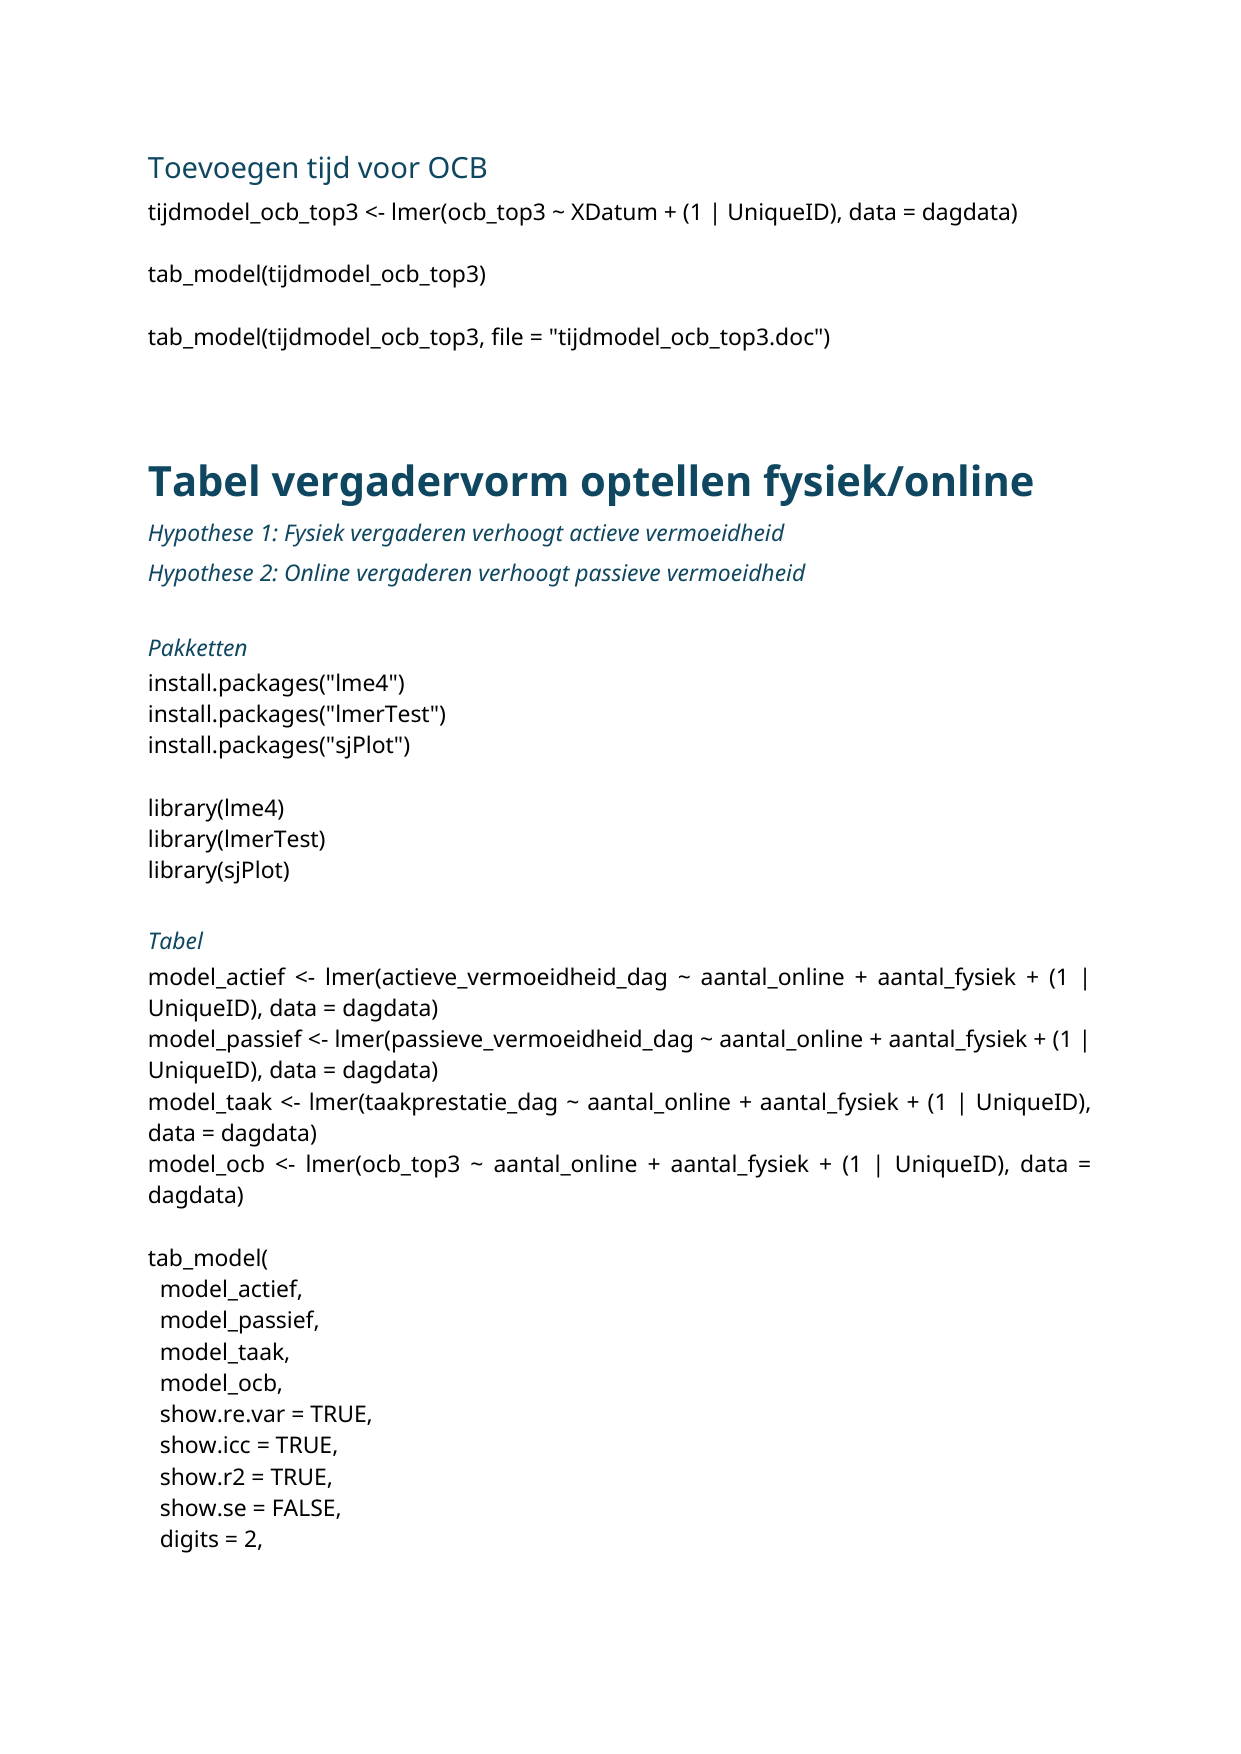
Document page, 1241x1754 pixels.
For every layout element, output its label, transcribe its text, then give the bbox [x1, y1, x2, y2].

subtitle Tabel vergadervorm optellen fysiek/online [148, 452, 1093, 509]
text library(lmerTest) [148, 823, 1093, 854]
text library(sjPlot) [148, 854, 1093, 886]
text model_ocb <- lmer(ocb_top3 ~ aantal_online + aantal_fysiek + (1 | UniqueID), data = dagdata) [148, 1148, 1093, 1211]
subtitle Hypothese 1: Fysiek vergaderen verhoogt actieve vermoeidheid [148, 517, 1093, 548]
text model_passief, [148, 1304, 1093, 1336]
text show.icc = TRUE, [148, 1429, 1093, 1461]
text tijdmodel_ocb_top3 <- lmer(ocb_top3 ~ XDatum + (1 | UniqueID), data = dagdata) [148, 196, 1093, 227]
text install.packages("lmerTest") [148, 698, 1093, 729]
text install.packages("lme4") [148, 667, 1093, 698]
text show.se = FALSE, [148, 1492, 1093, 1523]
text install.packages("sjPlot") [148, 729, 1093, 761]
subtitle Toevoegen tijd voor OCB [148, 148, 1093, 187]
text model_actief, [148, 1273, 1093, 1304]
text library(lme4) [148, 792, 1093, 823]
text show.re.var = TRUE, [148, 1398, 1093, 1429]
text tab_model( [148, 1242, 1093, 1273]
text digits = 2, [148, 1523, 1093, 1554]
subtitle Hypothese 2: Online vergaderen verhoogt passieve vermoeidheid [148, 557, 1093, 588]
text model_taak, [148, 1336, 1093, 1367]
subtitle Pakketten [148, 632, 1093, 663]
text model_passief <- lmer(passieve_vermoeidheid_dag ~ aantal_online + aantal_fysiek + (1 | UniqueID), data = dagdata) [148, 1023, 1093, 1086]
text tab_model(tijdmodel_ocb_top3) [148, 258, 1093, 289]
text show.r2 = TRUE, [148, 1461, 1093, 1492]
text model_ocb, [148, 1367, 1093, 1398]
text model_actief <- lmer(actieve_vermoeidheid_dag ~ aantal_online + aantal_fysiek + (1 | UniqueID), data = dagdata) [148, 961, 1093, 1023]
subtitle Tabel [148, 925, 1093, 957]
text model_taak <- lmer(taakprestatie_dag ~ aantal_online + aantal_fysiek + (1 | UniqueID), data = dagdata) [148, 1086, 1093, 1148]
text tab_model(tijdmodel_ocb_top3, file = "tijdmodel_ocb_top3.doc") [148, 321, 1093, 352]
